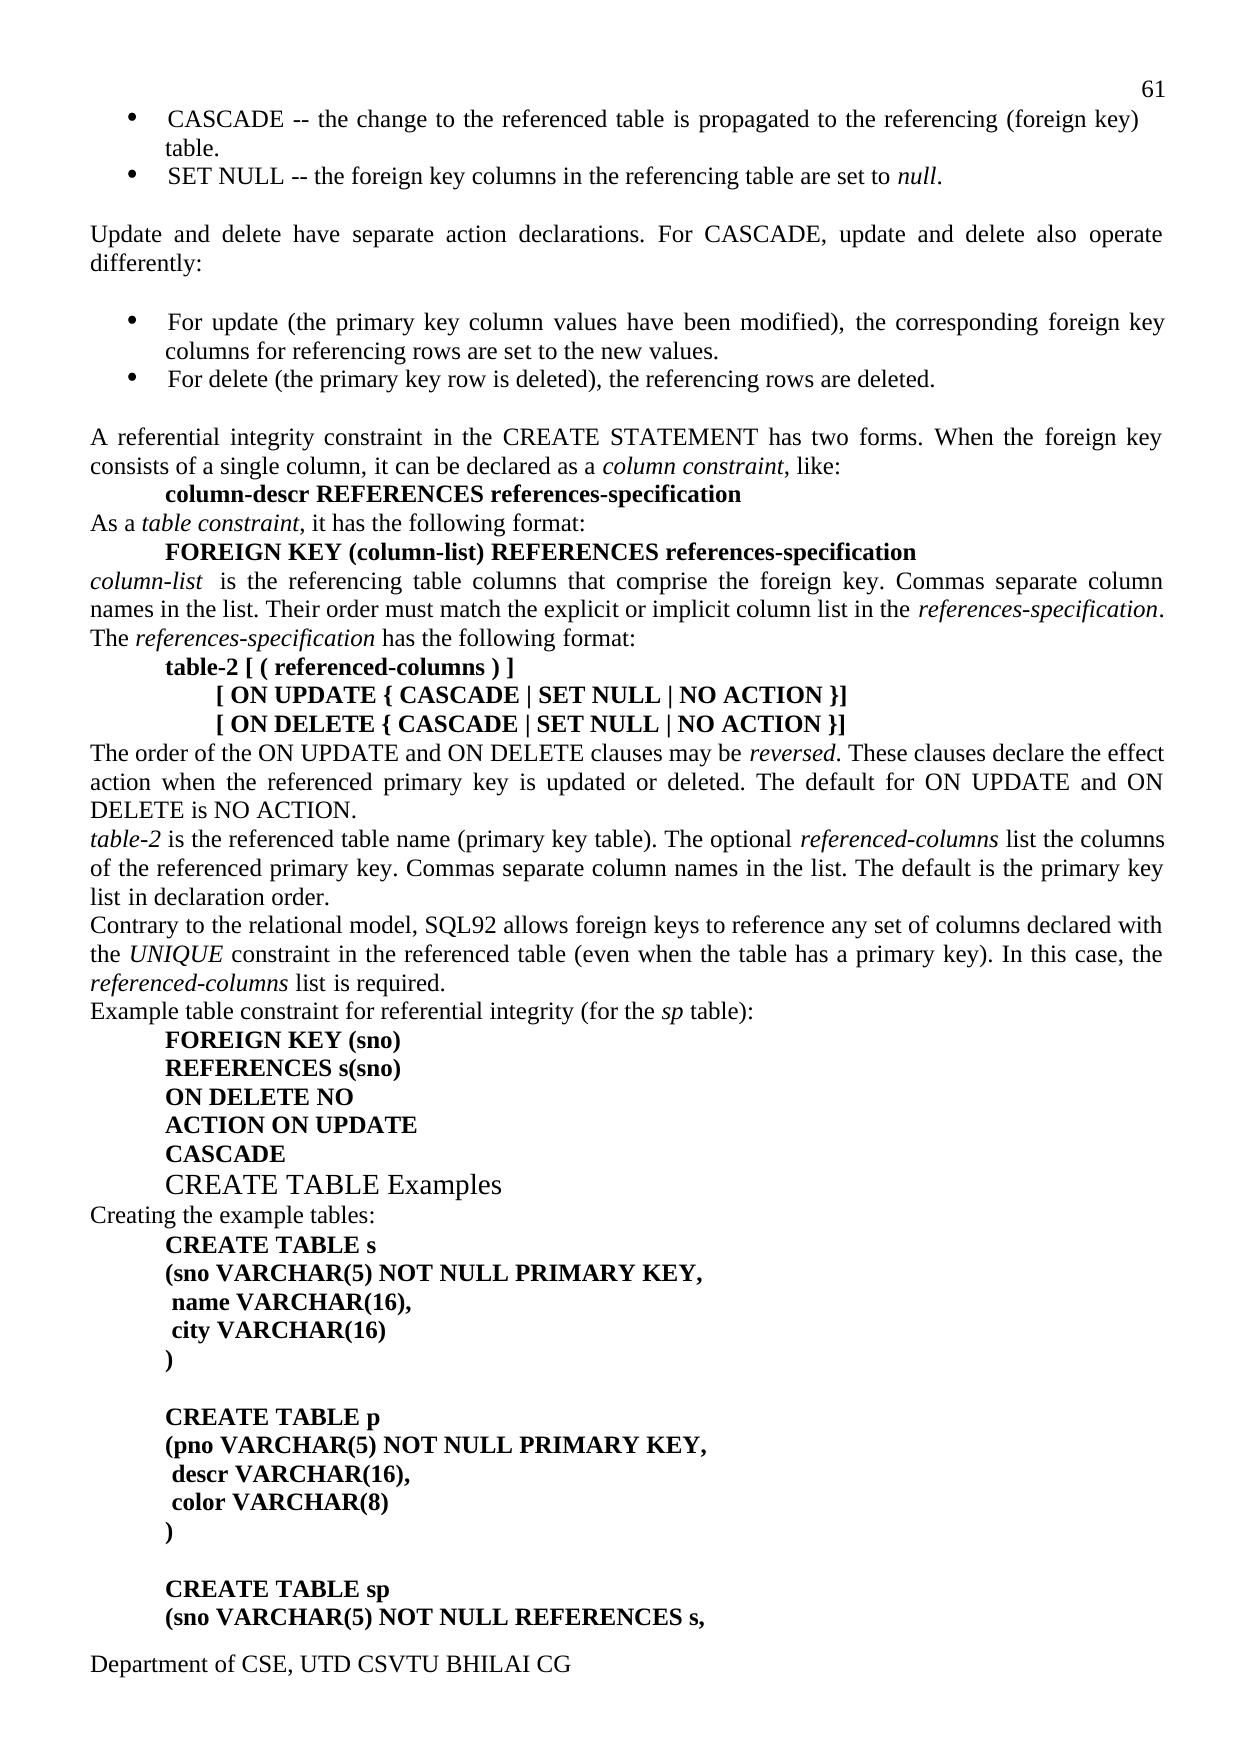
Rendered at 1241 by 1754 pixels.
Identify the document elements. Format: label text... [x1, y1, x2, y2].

subtitle CREATE TABLE s [165, 1230, 1209, 1259]
subtitle color VARCHAR(8) [171, 1488, 1209, 1517]
subtitle column-descr REFERENCES references-specification [165, 479, 1209, 508]
text Contrary to the relational model, SQL92 allows foreign keys to reference any set of columns declared with the UNIQUE constraint in the referenced table (even when the table has a primary key). In this case, the referenced-columns list is required. [90, 910, 1164, 997]
subtitle city VARCHAR(16) [171, 1316, 1209, 1344]
text Example table constraint for referential integrity (for the sp table): [90, 997, 1209, 1025]
text Creating the example tables: [90, 1201, 1209, 1230]
text ) [165, 1344, 1209, 1373]
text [165, 1603, 712, 1631]
picture [127, 305, 147, 331]
text A referential integrity constraint in the CREATE STATEMENT has two forms. When the foreign key consists of a single column, it can be declared as a column constraint, like: [90, 422, 1209, 479]
text SET NULL -- the foreign key columns in the referencing table are set to null. [127, 162, 1209, 190]
subtitle table-2 [ ( referenced-columns ) ] [165, 652, 1209, 681]
text As a table constraint, it has the following format: [90, 508, 1209, 537]
picture [127, 364, 147, 388]
text (pno VARCHAR(5) NOT NULL PRIMARY KEY, descr VARCHAR(16), [165, 1431, 707, 1487]
text For update (the primary key column values have been modified), the corresponding foreign key columns for referencing rows are set to the new values. [127, 305, 1209, 365]
text (sno VARCHAR(5) NOT NULL PRIMARY KEY, name VARCHAR(16), [165, 1259, 703, 1316]
text CASCADE -- the change to the referenced table is propagated to the referencing (foreign key) table. [127, 102, 1161, 162]
text [ ON UPDATE { CASCADE | SET NULL | NO ACTION }] [ ON DELETE { CASCADE | SET NULL | NO ACTION }] [216, 681, 847, 738]
picture [127, 161, 147, 185]
text ) [165, 1517, 1209, 1545]
subtitle CREATE TABLE Examples [165, 1167, 1209, 1201]
subtitle CREATE TABLE sp [165, 1574, 1209, 1603]
text For delete (the primary key row is deleted), the referencing rows are deleted. [127, 365, 1209, 393]
subtitle FOREIGN KEY (sno) REFERENCES s(sno) [165, 1026, 403, 1082]
text column-list is the referencing table columns that comprise the foreign key. Commas separate column names in the list. Their order must match the explicit or implicit column list in the references-specification. The references-specification has the following format: [90, 566, 1164, 652]
text ON DELETE NO ACTION ON UPDATE CASCADE [165, 1083, 459, 1167]
subtitle FOREIGN KEY (column-list) REFERENCES references-specification [165, 537, 1209, 566]
text Update and delete have separate action declarations. For CASCADE, update and delete also operate differently: [90, 219, 1209, 276]
picture [127, 102, 147, 128]
text The order of the ON UPDATE and ON DELETE clauses may be reversed. These clauses declare the effect action when the referenced primary key is updated or deleted. The default for ON UPDATE and ON DELETE is NO ACTION. [90, 738, 1165, 824]
text table-2 is the referenced table name (primary key table). The optional referenced-columns list the columns of the referenced primary key. Commas separate column names in the list. The default is the primary key list in declaration order. [90, 824, 1165, 910]
subtitle CREATE TABLE p [165, 1402, 1209, 1431]
